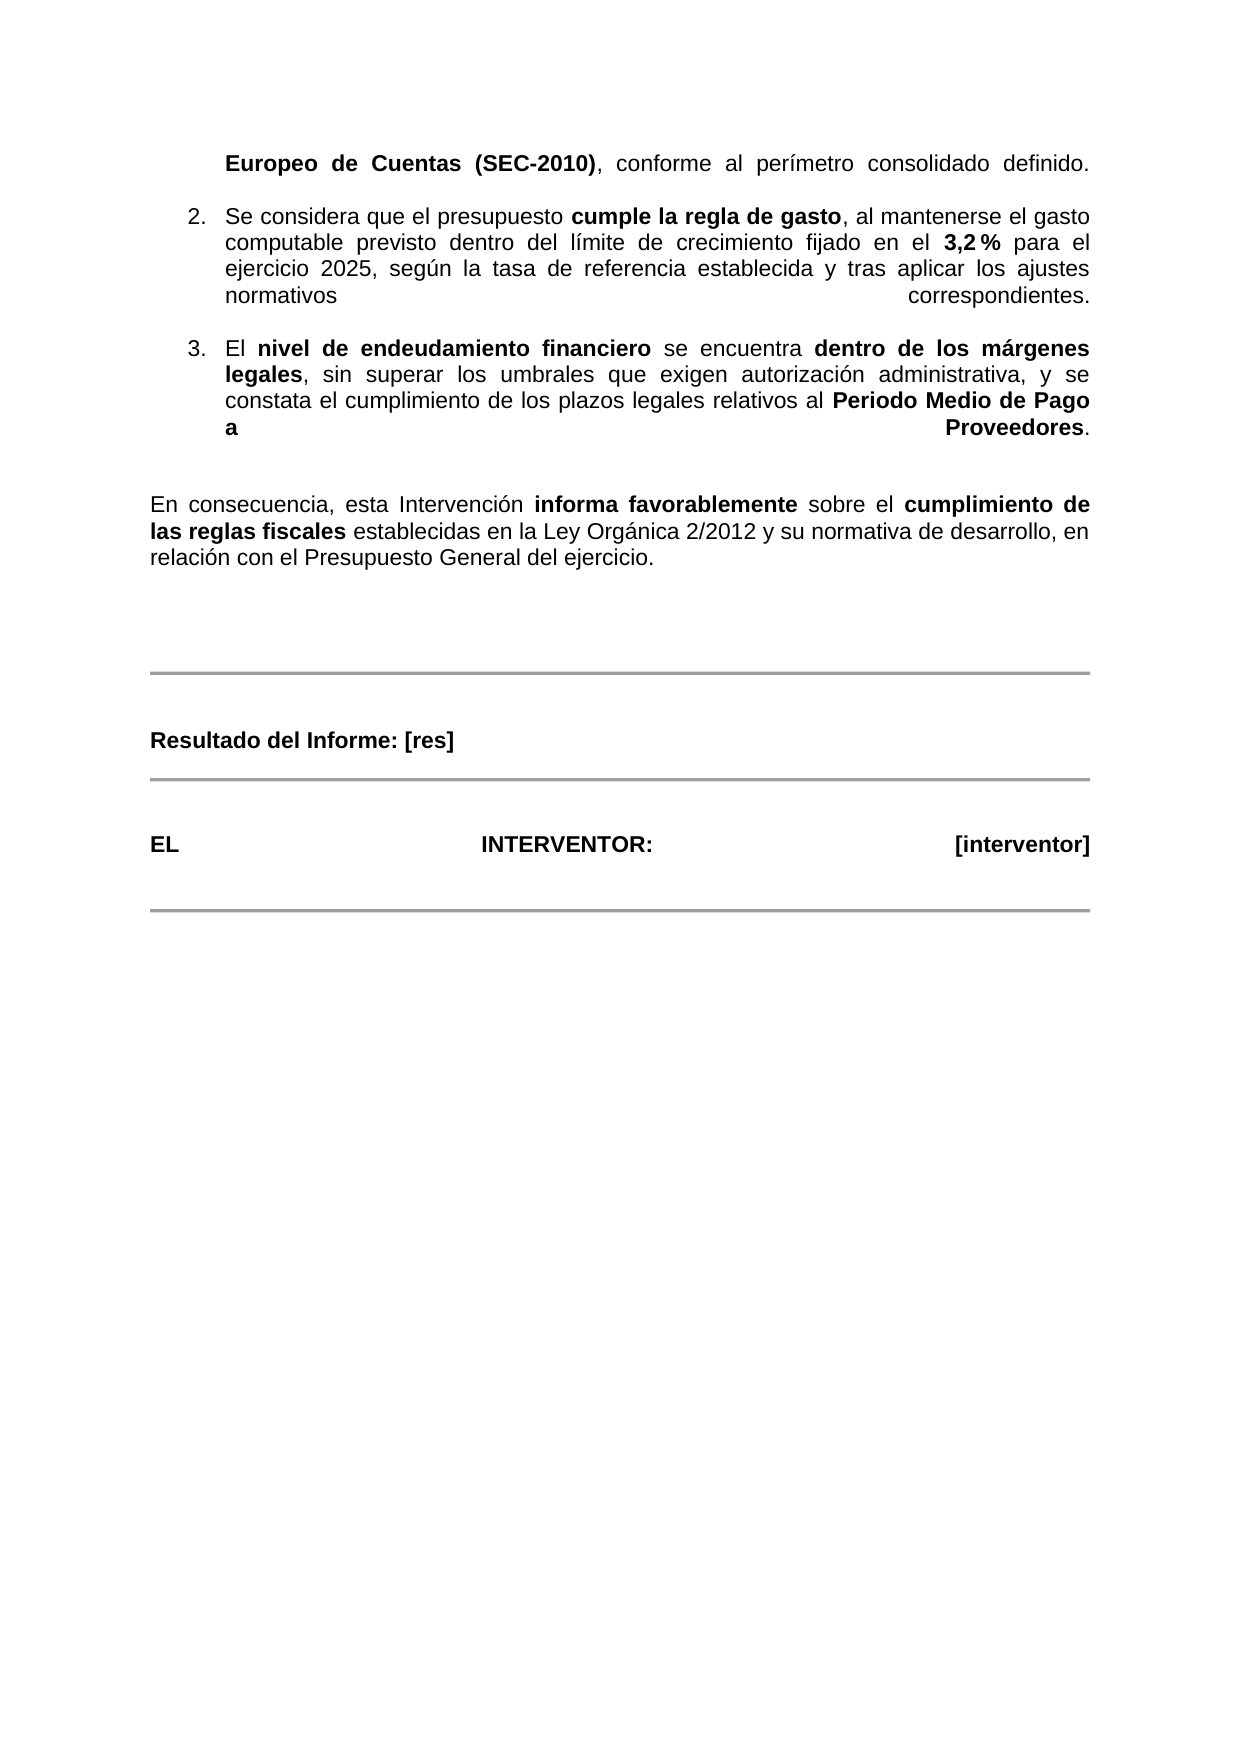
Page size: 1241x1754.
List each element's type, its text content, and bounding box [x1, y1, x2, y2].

text EL INTERVENTOR: [interventor] [150, 831, 1090, 884]
list El nivel de endeudamiento financiero se encuentra dentro de los márgenes legales, sin superar los umbrales que exigen autorización administrativa, y se constata el cumplimiento de los plazos legales relativos al Periodo Medio de Pago a Proveedores. [187, 334, 1090, 466]
text En consecuencia, esta Intervención informa favorablemente sobre el cumplimiento de las reglas fiscales establecidas en la Ley Orgánica 2/2012 y su normativa de desarrollo, en relación con el Presupuesto General del ejercicio. [150, 491, 1090, 570]
list Se considera que el presupuesto cumple la regla de gasto, al mantenerse el gasto computable previsto dentro del límite de crecimiento fijado en el 3,2 % para el ejercicio 2025, según la tasa de referencia establecida y tras aplicar los ajustes normativos correspondientes. [187, 203, 1090, 334]
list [187, 150, 1090, 203]
text Resultado del Informe: [res] [150, 727, 1090, 753]
